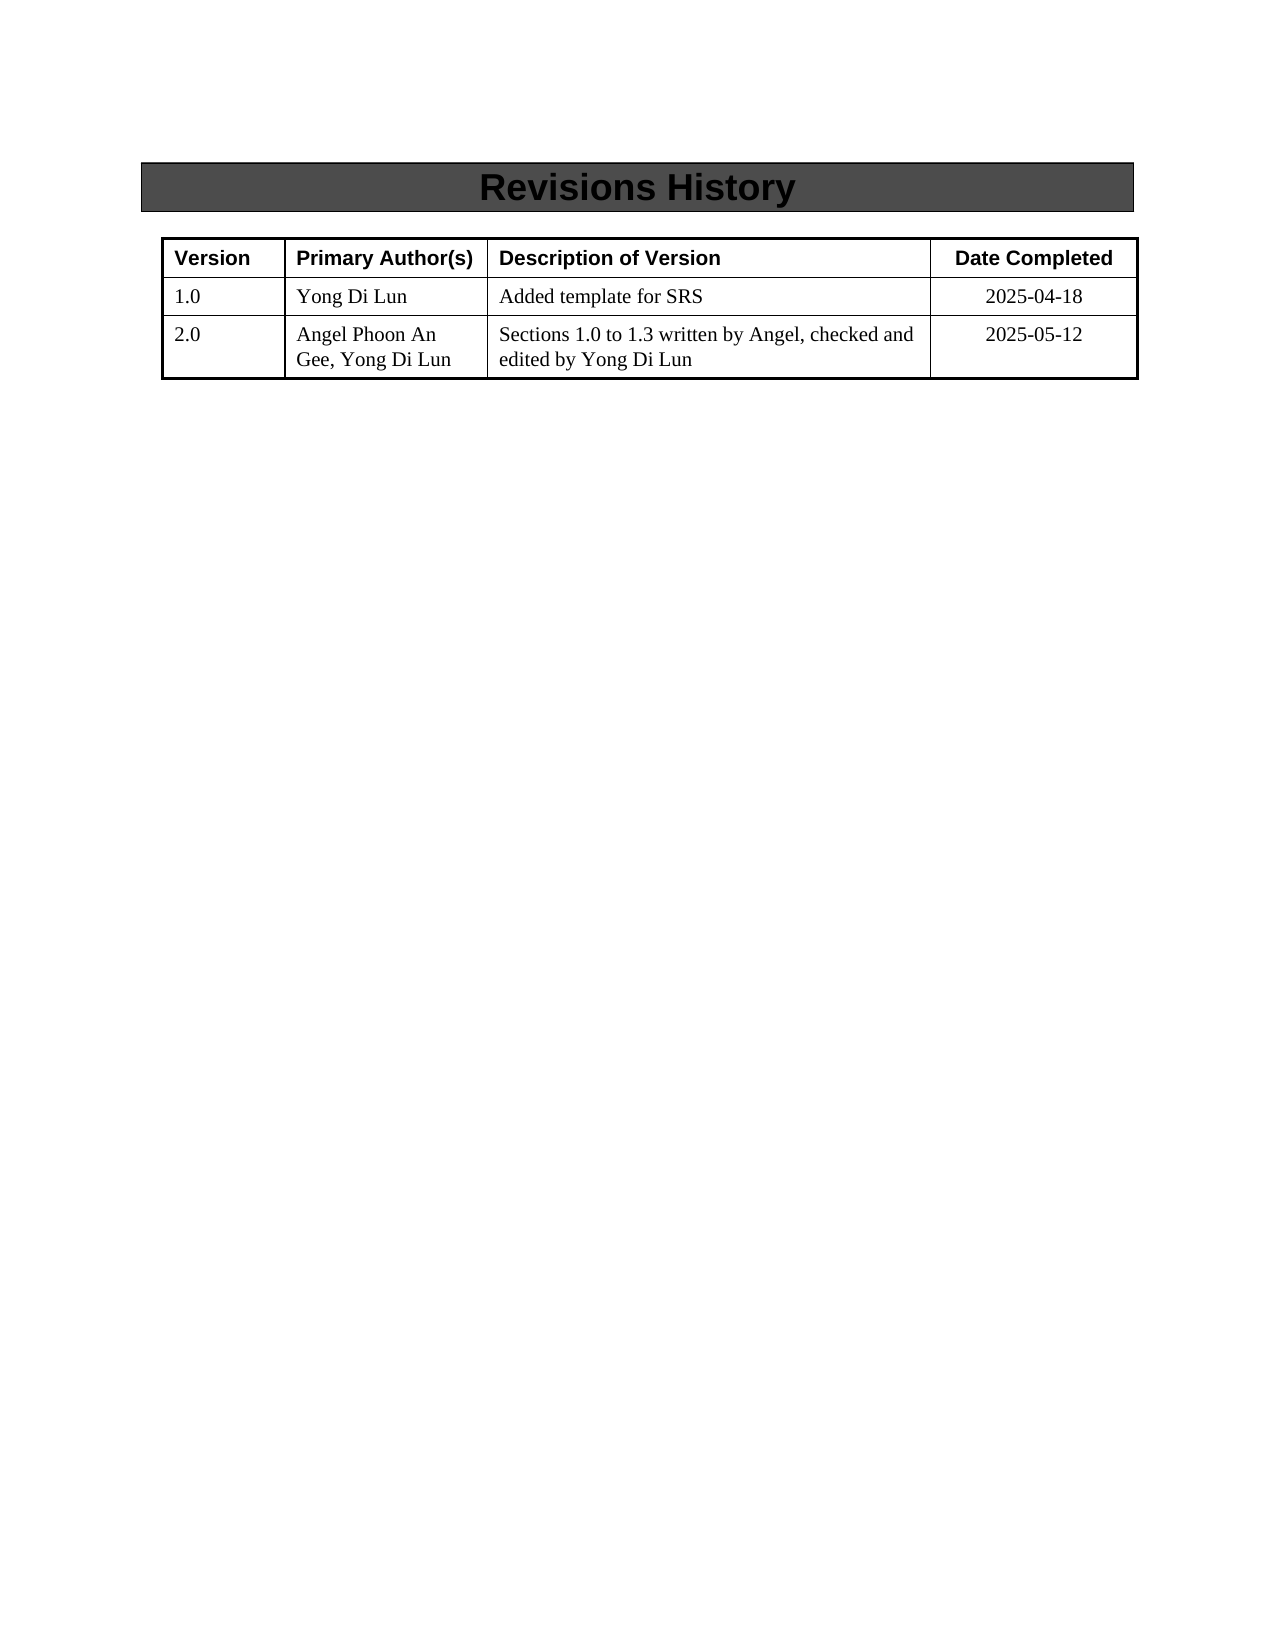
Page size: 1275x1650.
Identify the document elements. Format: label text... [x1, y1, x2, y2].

table_cell 2025-04-18 [931, 278, 1136, 314]
table_cell 1.0 [164, 278, 284, 314]
table_cell Added template for SRS [488, 278, 930, 314]
table_header Date Completed [931, 240, 1136, 276]
table_header Primary Author(s) [286, 240, 487, 276]
text Revisions History [142, 164, 1133, 211]
table_header Description of Version [488, 240, 930, 276]
table_cell Sections 1.0 to 1.3 written by Angel, checked and edited by Yong Di Lun [488, 316, 930, 377]
table_cell 2025-05-12 [931, 316, 1136, 377]
table_cell 2.0 [164, 316, 284, 377]
table_cell Yong Di Lun [286, 278, 487, 314]
table_cell Angel Phoon An Gee, Yong Di Lun [286, 316, 487, 377]
table_header Version [164, 240, 284, 276]
